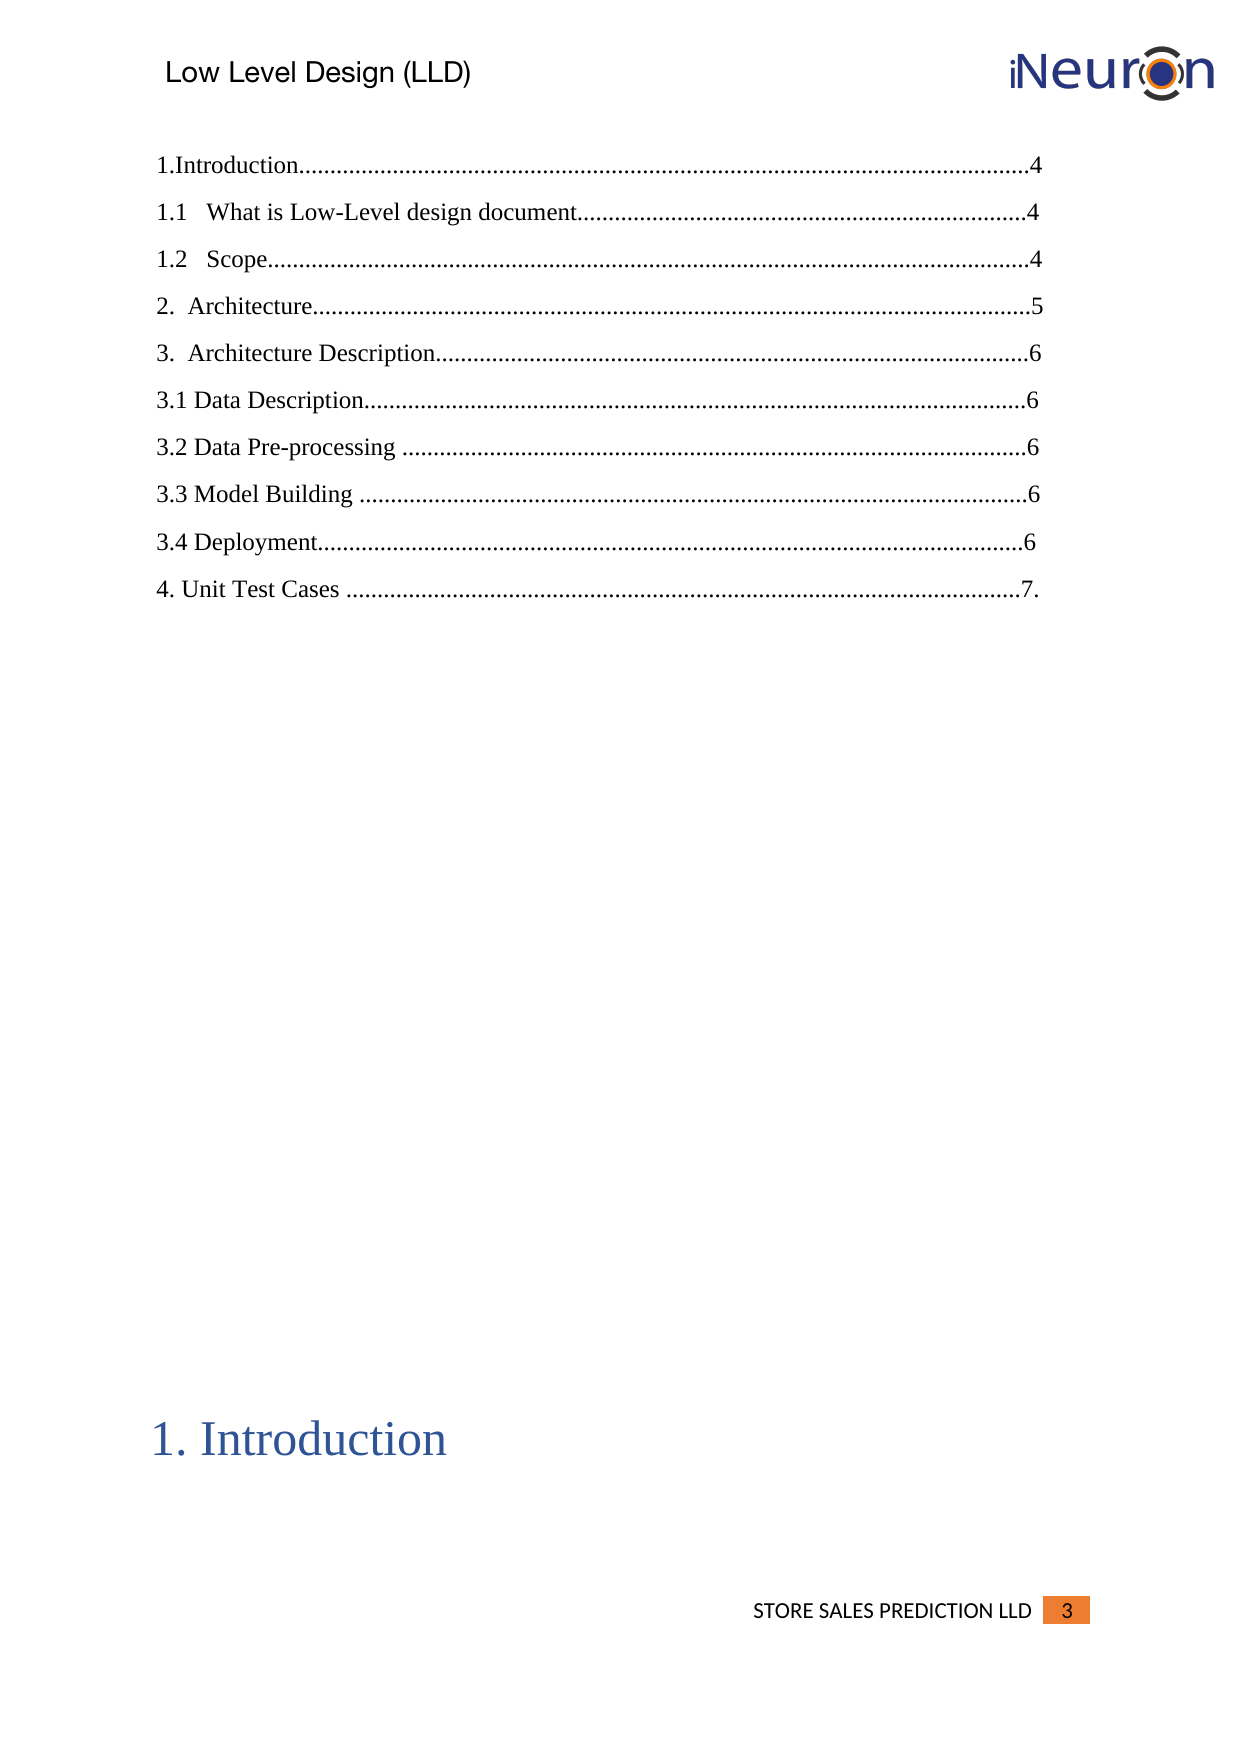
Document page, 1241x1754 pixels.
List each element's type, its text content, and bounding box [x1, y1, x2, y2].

text 4. Unit Test Cases ............................................................................................................7. [150, 574, 1090, 602]
picture [1008, 38, 1218, 103]
text 1.2 Scope..........................................................................................................................4 [150, 244, 1090, 273]
text 3.2 Data Pre-processing ....................................................................................................6 [150, 432, 1090, 461]
text 1. Introduction [150, 1409, 1090, 1466]
text 3. Architecture Description...............................................................................................6 [150, 338, 1090, 367]
text 2. Architecture...................................................................................................................5 [150, 291, 1090, 320]
text 1.1 What is Low-Level design document........................................................................4 [150, 197, 1090, 226]
text 3.1 Data Description..........................................................................................................6 [150, 385, 1090, 414]
text 3.4 Deployment.................................................................................................................6 [150, 527, 1090, 555]
text 3.3 Model Building ...........................................................................................................6 [150, 479, 1090, 508]
text 1.Introduction.....................................................................................................................4 [150, 150, 1090, 179]
